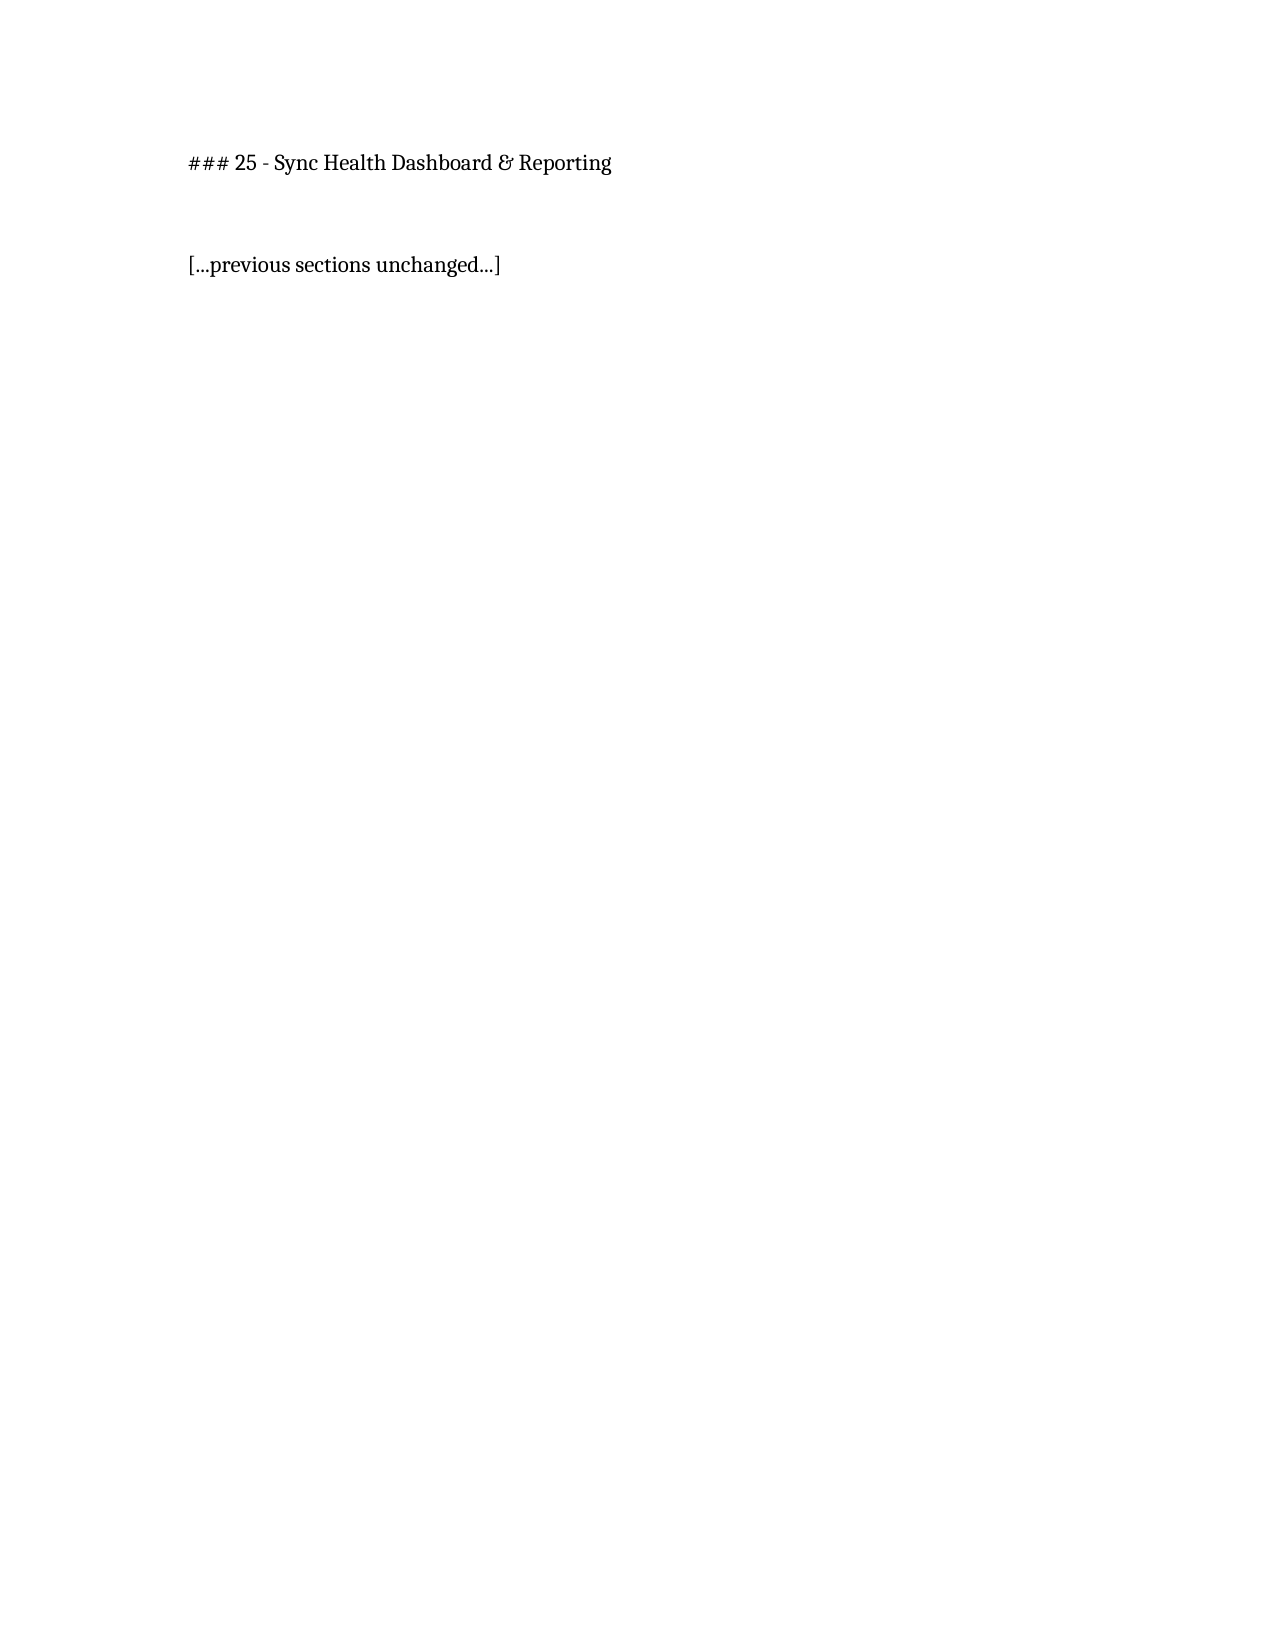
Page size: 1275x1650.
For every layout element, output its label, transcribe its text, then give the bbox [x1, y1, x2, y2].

text [...previous sections unchanged...] [187, 252, 1087, 278]
text ### 25 - Sync Health Dashboard & Reporting [187, 150, 1087, 176]
